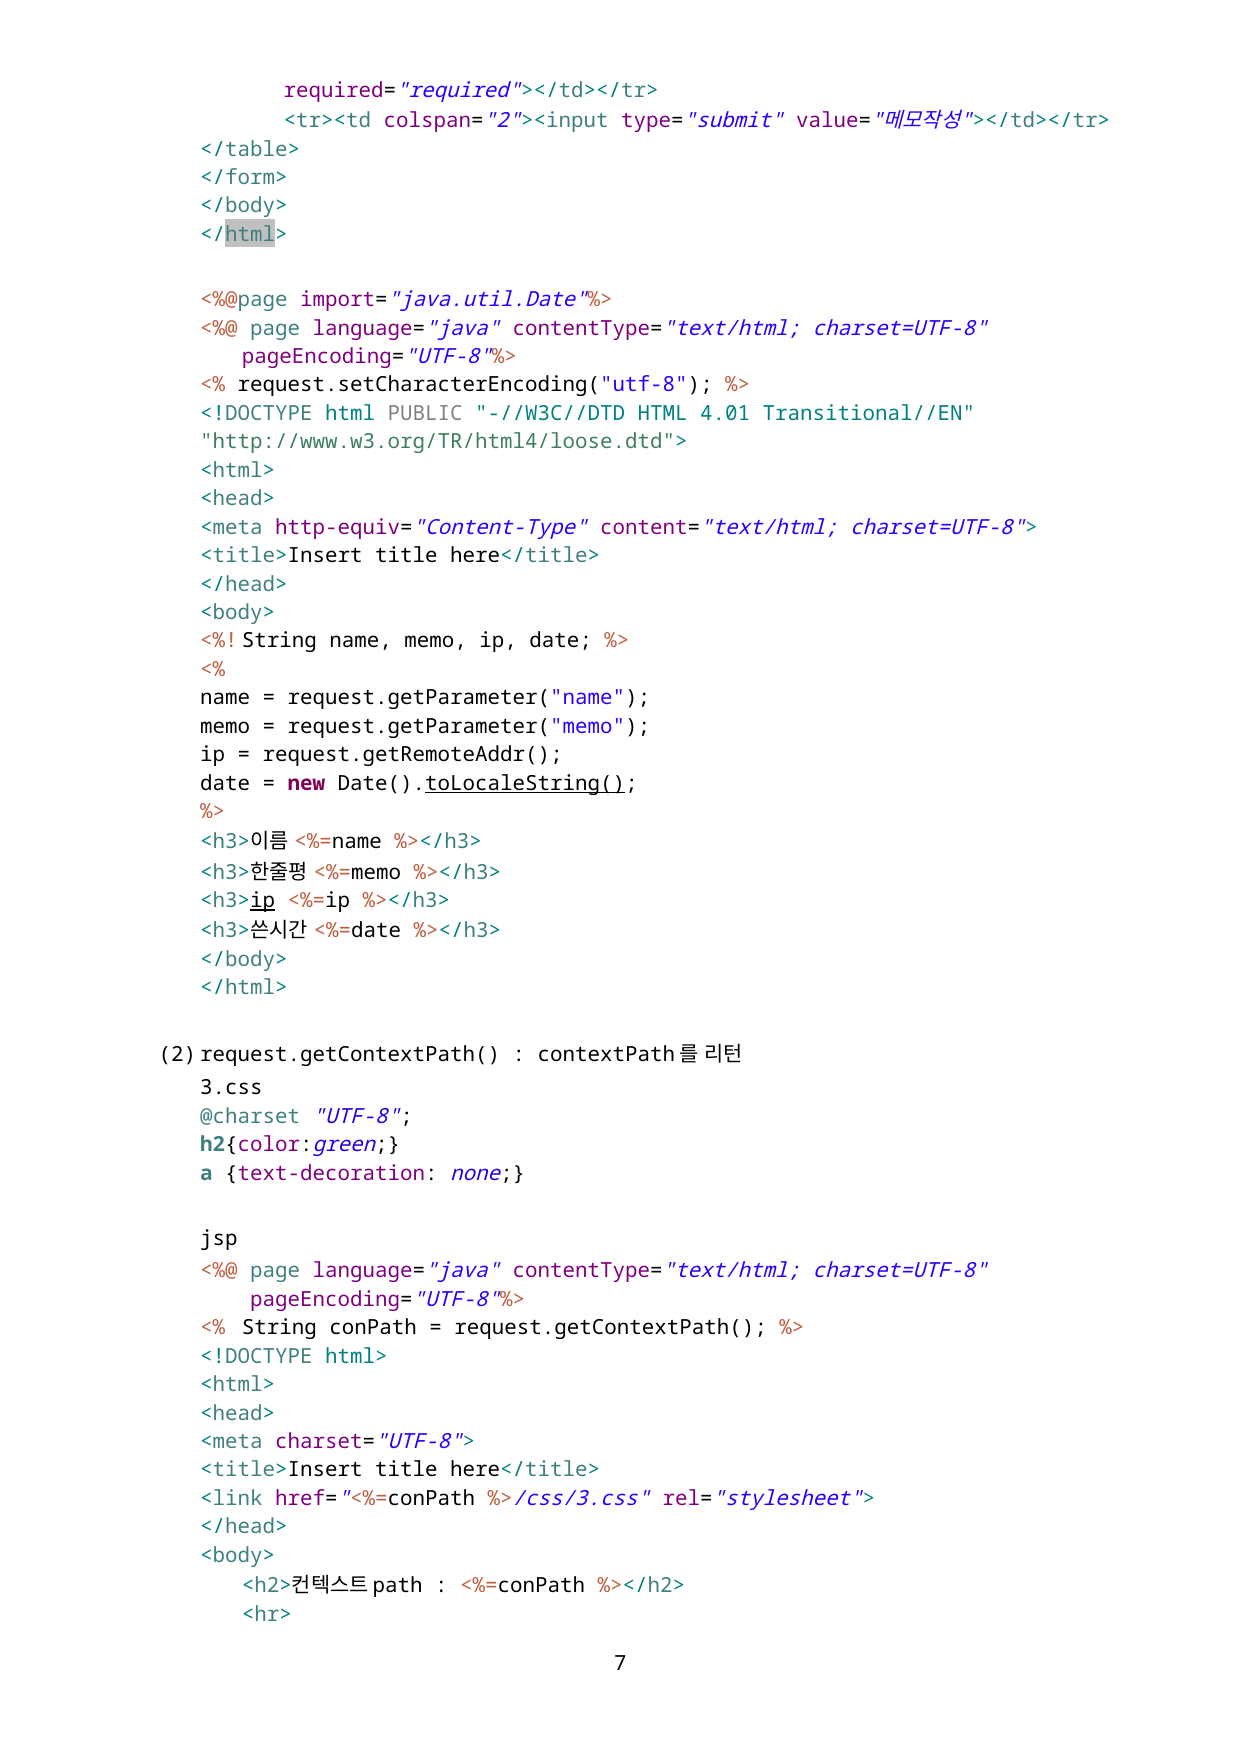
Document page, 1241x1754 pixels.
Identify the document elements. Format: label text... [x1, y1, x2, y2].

text @charset "UTF-8"; [200, 1101, 1165, 1129]
text <h2>컨텍스트path : <%=conPath %></h2> [200, 1568, 1165, 1599]
text %> [200, 796, 1165, 824]
text <% String conPath = request.getContextPath(); %> [200, 1312, 1165, 1341]
text </body> [200, 191, 1165, 219]
text <html> [200, 455, 1165, 483]
text </html> [200, 219, 225, 247]
text </html> [200, 972, 1165, 1001]
text </head> [200, 1511, 1165, 1540]
text <hr> [200, 1599, 1165, 1627]
text ip = request.getRemoteAddr(); [200, 739, 1165, 768]
text <!DOCTYPE html> [200, 1341, 1165, 1369]
text <head> [200, 483, 1165, 512]
text 3.css [200, 1072, 1165, 1101]
text h2{color:green;} [200, 1129, 1165, 1158]
text <%@ page language="java" contentType="text/html; charset=UTF-8" [200, 1256, 1165, 1284]
text <meta http-equiv="Content-Type" content="text/html; charset=UTF-8"> [200, 512, 1165, 540]
text <%@page import="java.util.Date"%> [200, 284, 1165, 313]
text </form> [200, 162, 1165, 191]
text </head> [200, 569, 1165, 597]
text <%@ page language="java" contentType="text/html; charset=UTF-8" [200, 313, 1165, 341]
list request.getContextPath() : contextPath를 리턴 [158, 1038, 1165, 1068]
text memo = request.getParameter("memo"); [200, 711, 1165, 739]
text <% request.setCharacterEncoding("utf-8"); %> [200, 369, 1165, 398]
text <meta charset="UTF-8"> [200, 1426, 1165, 1454]
text <title>Insert title here</title> [200, 1454, 1165, 1483]
text </html> [275, 219, 1165, 247]
text <!DOCTYPE html PUBLIC "-//W3C//DTD HTML 4.01 Transitional//EN" "http://www.w3.org/TR/html4/loose.dtd"> [200, 398, 1165, 455]
text <h3>한줄평 <%=memo %></h3> [200, 855, 1165, 885]
text <h3>쓴시간 <%=date %></h3> [200, 914, 1165, 944]
text a {text-decoration: none;} [200, 1158, 1165, 1186]
text <title>Insert title here</title> [200, 540, 1165, 569]
text <h3>이름 <%=name %></h3> [200, 824, 1165, 855]
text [283, 75, 1165, 103]
text </table> [200, 134, 1165, 162]
text <body> [200, 597, 1165, 626]
text <%! String name, memo, ip, date; %> [200, 626, 1165, 654]
text pageEncoding="UTF-8"%> [200, 1284, 1165, 1312]
text </body> [200, 944, 1165, 972]
text <link href="<%=conPath %>/css/3.css" rel="stylesheet"> [200, 1483, 1165, 1511]
text date = new Date().toLocaleString(); [200, 768, 1165, 796]
text name = request.getParameter("name"); [200, 682, 1165, 711]
text <html> [200, 1369, 1165, 1398]
text <body> [200, 1540, 1165, 1568]
text <tr><td colspan="2"><input type="submit" value="메모작성"></td></tr> [283, 103, 1165, 134]
text <% [200, 654, 1165, 682]
text <head> [200, 1398, 1165, 1426]
text <h3>ip <%=ip %></h3> [200, 885, 1165, 914]
text pageEncoding="UTF-8"%> [242, 341, 1165, 369]
text jsp [200, 1223, 1165, 1251]
